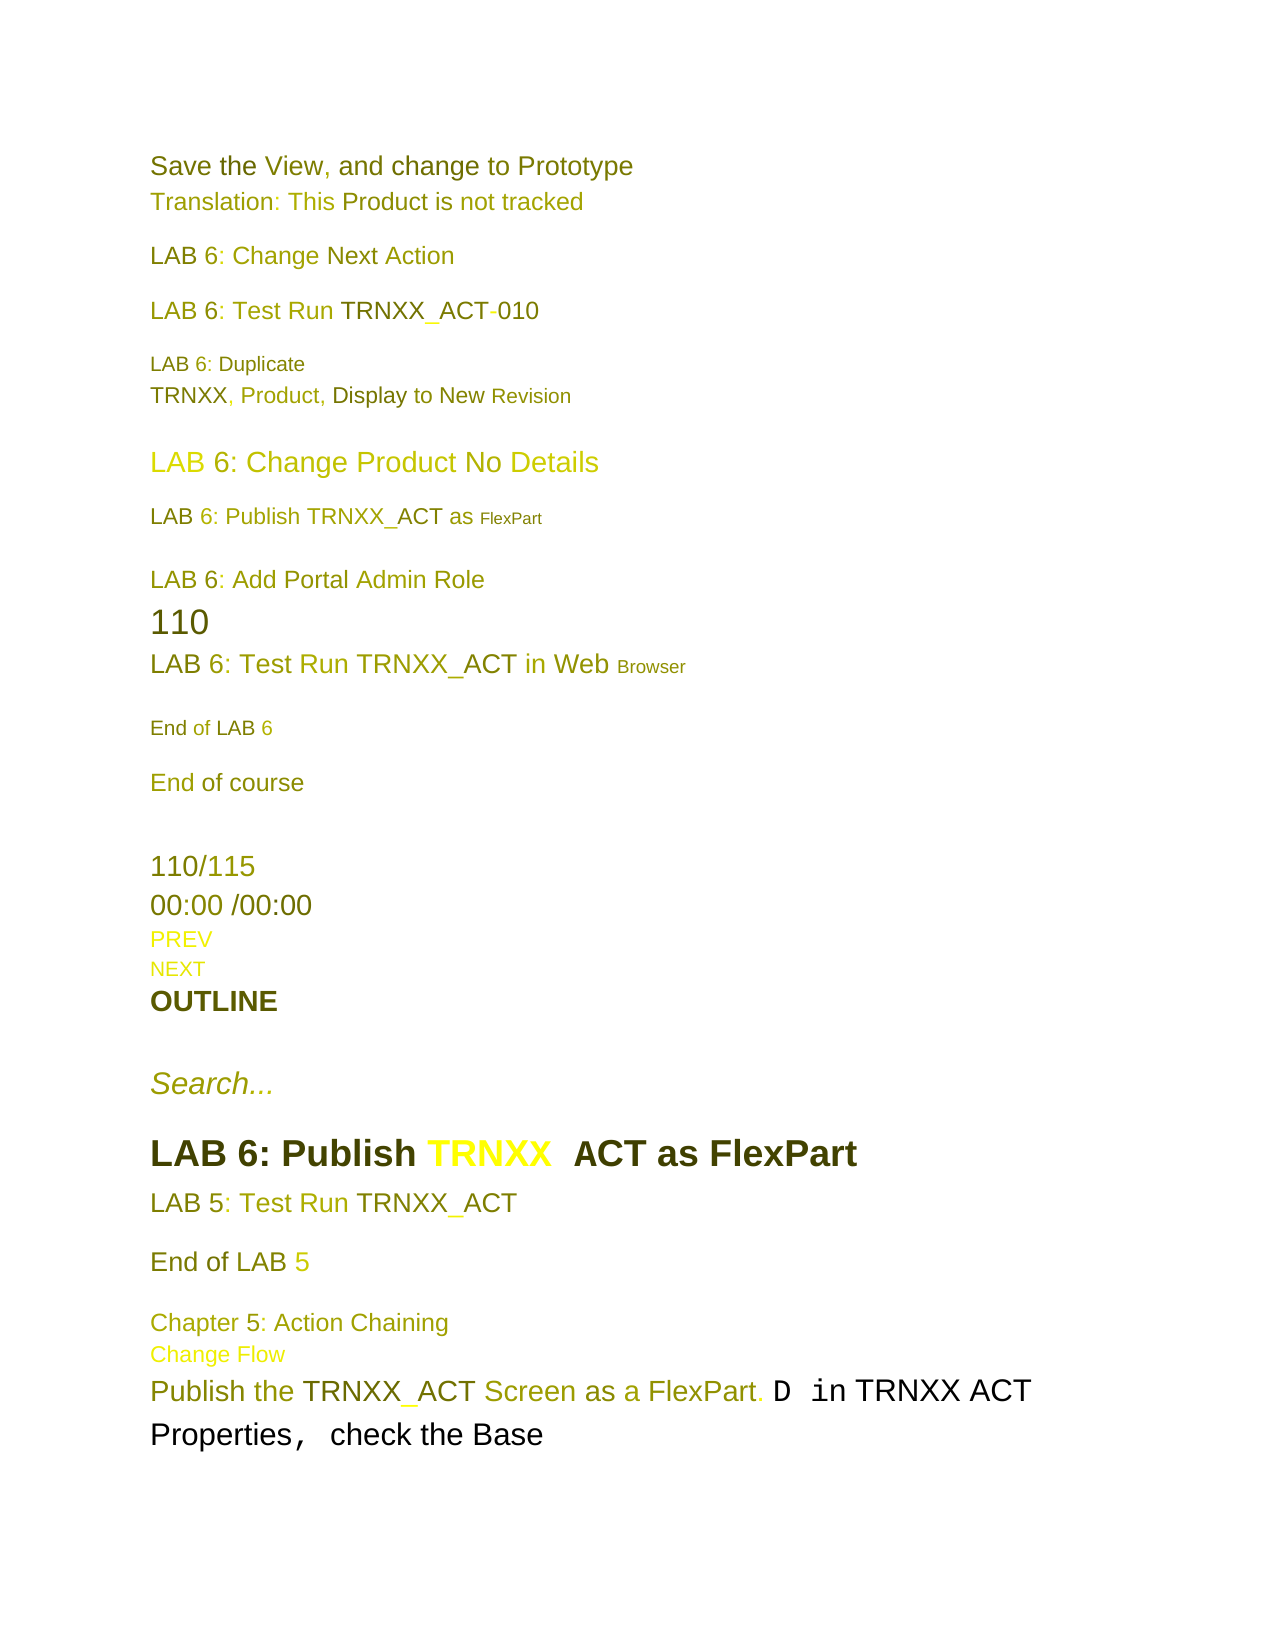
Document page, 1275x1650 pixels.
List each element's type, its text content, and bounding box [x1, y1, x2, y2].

text Chapter 5: Action Chaining [150, 1308, 1125, 1337]
text End of LAB 6 [150, 716, 1125, 740]
text Publish the TRNXX_ACT Screen as a FlexPart. D in TRNXX ACT Properties, check the Base [150, 1372, 1125, 1454]
text Translation: This Product is not tracked [150, 186, 1125, 215]
text LAB 6: Test Run TRNXX_ACT-010 [150, 296, 1125, 324]
text Change Flow [150, 1341, 1125, 1368]
text OUTLINE [150, 984, 1125, 1017]
text LAB 6: Duplicate [150, 352, 1125, 376]
text LAB 6: Change Product No Details [150, 444, 1125, 478]
text 110/115 [150, 849, 1125, 883]
text PREV [150, 926, 1125, 953]
text 00:00 /00:00 [150, 888, 1125, 921]
text Search... [150, 1065, 1125, 1101]
text NEXT [150, 956, 1125, 980]
text End of LAB 5 [150, 1246, 1125, 1278]
text Save the View, and change to Prototype [150, 150, 1125, 181]
text LAB 6: Test Run TRNXX_ACT in Web Browser [150, 648, 1125, 679]
text LAB 6: Publish TRNXX_ACT as FlexPart [150, 503, 1125, 529]
text LAB 6: Add Portal Admin Role [150, 565, 1125, 593]
text LAB 5: Test Run TRNXX_ACT [150, 1187, 1125, 1218]
text TRNXX, Product, Display to New Revision [150, 382, 1125, 408]
text End of course [150, 768, 1125, 797]
text 110 [150, 601, 1125, 642]
text LAB 6: Change Next Action [150, 241, 1125, 269]
text LAB 6: Publish TRNXX ACT as FlexPart [150, 1132, 1125, 1178]
